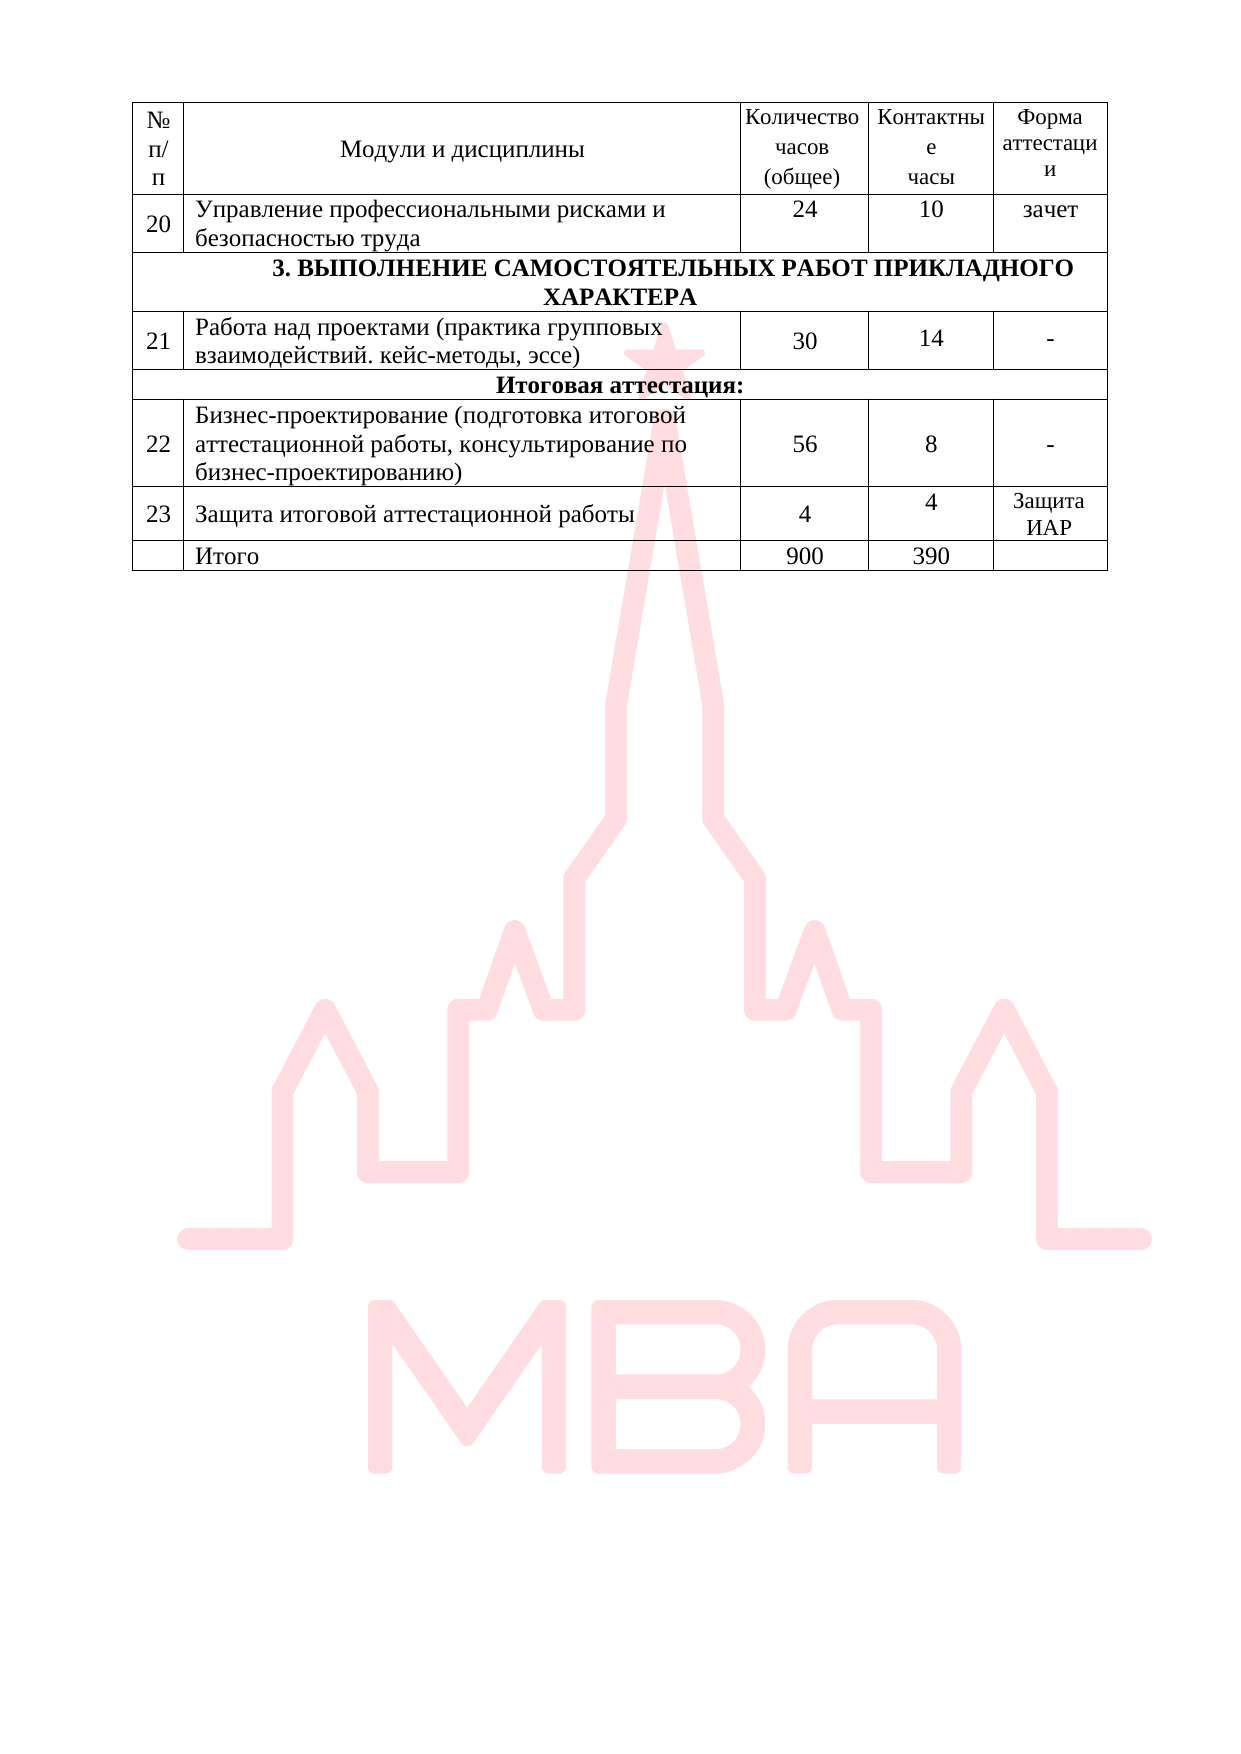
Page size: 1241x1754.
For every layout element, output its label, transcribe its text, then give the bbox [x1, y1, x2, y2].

table_cell Итоговая аттестация: [133, 370, 1107, 399]
table_cell 21 [133, 312, 183, 369]
table_cell 56 [741, 400, 868, 486]
table_cell зачет [994, 195, 1107, 252]
table_header № п/п [133, 103, 183, 193]
table_cell 20 [133, 195, 183, 252]
table_cell Бизнес-проектирование (подготовка итоговой аттестационной работы, консультирование по бизнес-проектированию) [184, 400, 740, 486]
table_header Контактные часы [869, 103, 993, 193]
table_header Количество часов (общее) [741, 103, 868, 193]
table_cell Защита ИАР [994, 487, 1107, 540]
table_cell Управление профессиональными рисками и безопасностью труда [184, 195, 740, 252]
table_cell 8 [869, 400, 993, 486]
table_cell 23 [133, 487, 183, 540]
table_cell 10 [869, 195, 993, 252]
table_cell 3. ВЫПОЛНЕНИЕ САМОСТОЯТЕЛЬНЫХ РАБОТ ПРИКЛАДНОГО ХАРАКТЕРА [133, 253, 1107, 311]
table_cell [994, 541, 1107, 570]
table_cell Работа над проектами (практика групповых взаимодействий. кейс-методы, эссе) [184, 312, 740, 369]
table_cell 22 [133, 400, 183, 486]
table_header Модули и дисциплины [184, 103, 740, 193]
table_cell 900 [741, 541, 868, 570]
table_cell 4 [869, 487, 993, 540]
table_cell - [994, 312, 1107, 369]
table_cell 4 [741, 487, 868, 540]
table_cell Итого [184, 541, 740, 570]
table_cell - [994, 400, 1107, 486]
table_header Форма аттестации [994, 103, 1107, 193]
table_cell 30 [741, 312, 868, 369]
table_cell 24 [741, 195, 868, 252]
table_cell [133, 541, 183, 570]
table_cell 14 [869, 312, 993, 369]
table_cell 390 [869, 541, 993, 570]
table_cell Защита итоговой аттестационной работы [184, 487, 740, 540]
